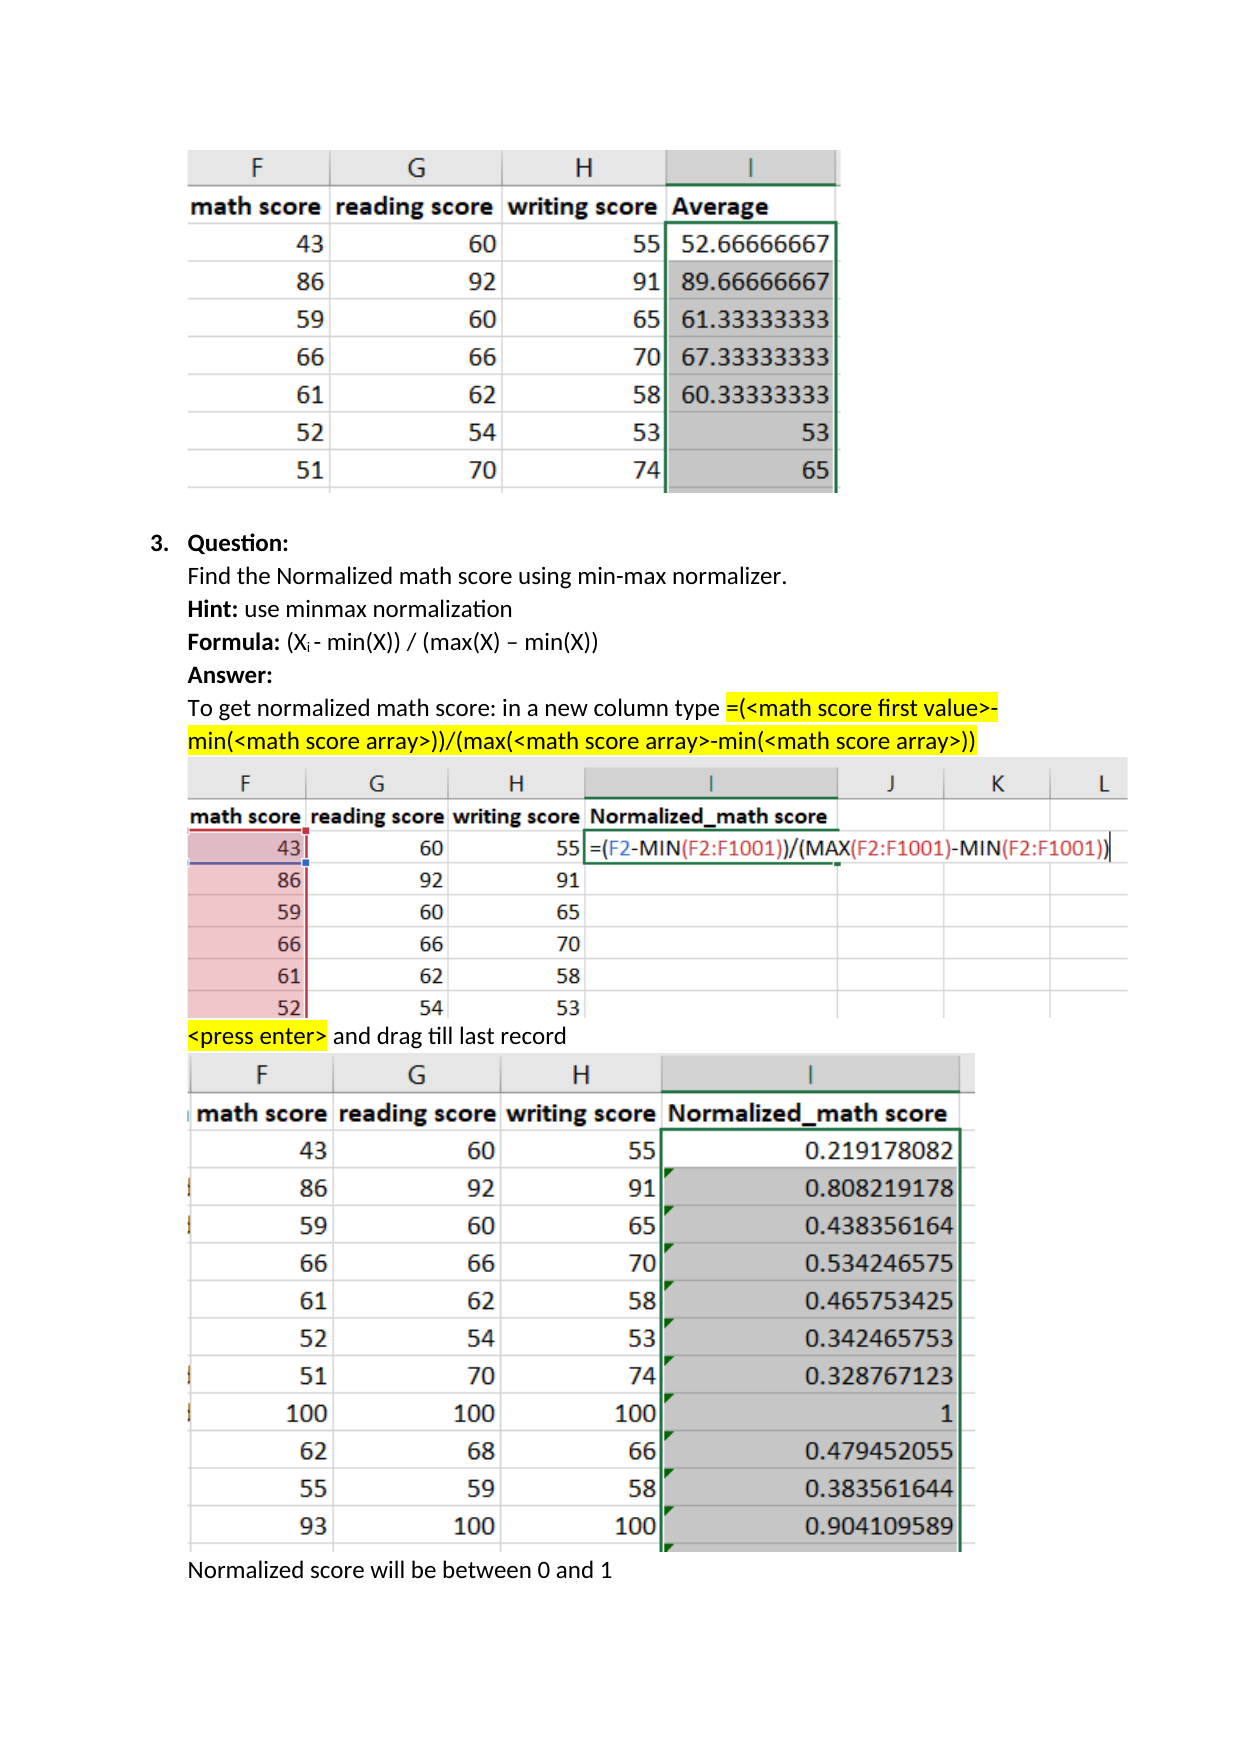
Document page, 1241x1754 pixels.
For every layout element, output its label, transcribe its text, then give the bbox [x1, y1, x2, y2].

list Hint: use minmax normalization [187, 593, 1090, 624]
picture [187, 150, 841, 493]
list Formula: (Xi - min(X)) / (max(X) – min(X)) [187, 626, 1090, 657]
list Answer: [187, 659, 1090, 689]
list Find the Normalized math score using min-max normalizer. [187, 560, 1090, 591]
picture [187, 1053, 976, 1552]
list Normalized score will be between 0 and 1 [187, 1554, 1090, 1584]
list <press enter> and drag till last record [327, 1020, 1090, 1051]
list Question: [150, 527, 1090, 558]
picture [187, 757, 1128, 1018]
list To get normalized math score: in a new column type =(<math score first value>-min(<math score array>))/(max(<math score array>-min(<math score array>)) [187, 692, 1090, 755]
